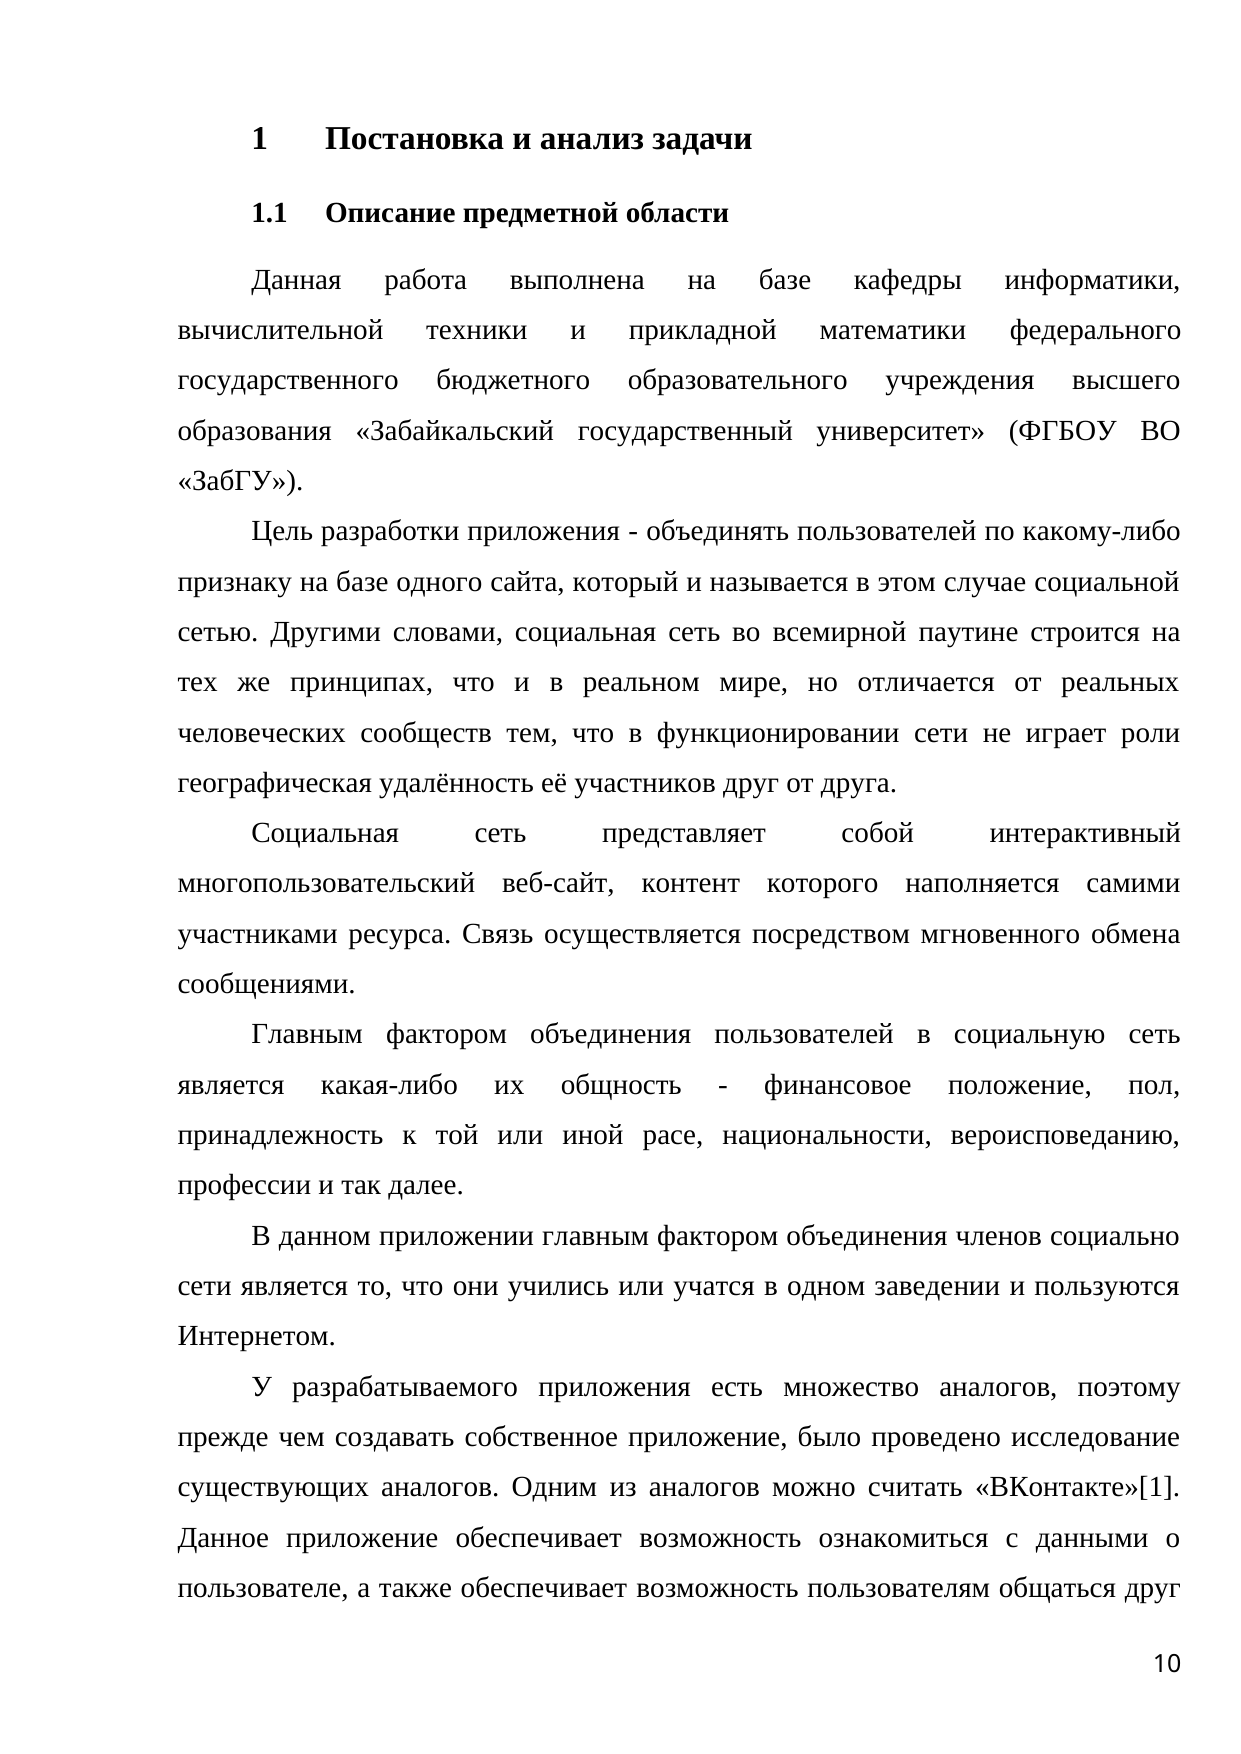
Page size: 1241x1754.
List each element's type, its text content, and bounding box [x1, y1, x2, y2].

text Социальная сеть представляет собой интерактивный многопользовательский веб-сайт, контент которого наполняется самими участниками ресурса. Связь осуществляется посредством мгновенного обмена сообщениями. [177, 815, 1181, 1000]
text Цель разработки приложения - объединять пользователей по какому-либо признаку на базе одного сайта, который и называется в этом случае социальной сетью. Другими словами, социальная сеть во всемирной паутине строится на тех же принципах, что и в реальном мире, но отличается от реальных человеческих сообществ тем, что в функционировании сети не играет роли географическая удалённость её участников друг от друга. [177, 513, 1181, 798]
subtitle Описание предметной области [177, 195, 1181, 228]
text В данном приложении главным фактором объединения членов социально сети является то, что они учились или учатся в одном заведении и пользуются Интернетом. [177, 1218, 1181, 1352]
text Данная работа выполнена на базе кафедры информатики, вычислительной техники и прикладной математики федерального государственного бюджетного образовательного учреждения высшего образования «Забайкальский государственный университет» (ФГБОУ ВО «ЗабГУ»). [177, 262, 1181, 497]
subtitle Постановка и анализ задачи [177, 118, 1181, 156]
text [177, 1369, 1181, 1603]
text Главным фактором объединения пользователей в социальную сеть является какая-либо их общность - финансовое положение, пол, принадлежность к той или иной расе, национальности, вероисповеданию, профессии и так далее. [177, 1017, 1181, 1201]
